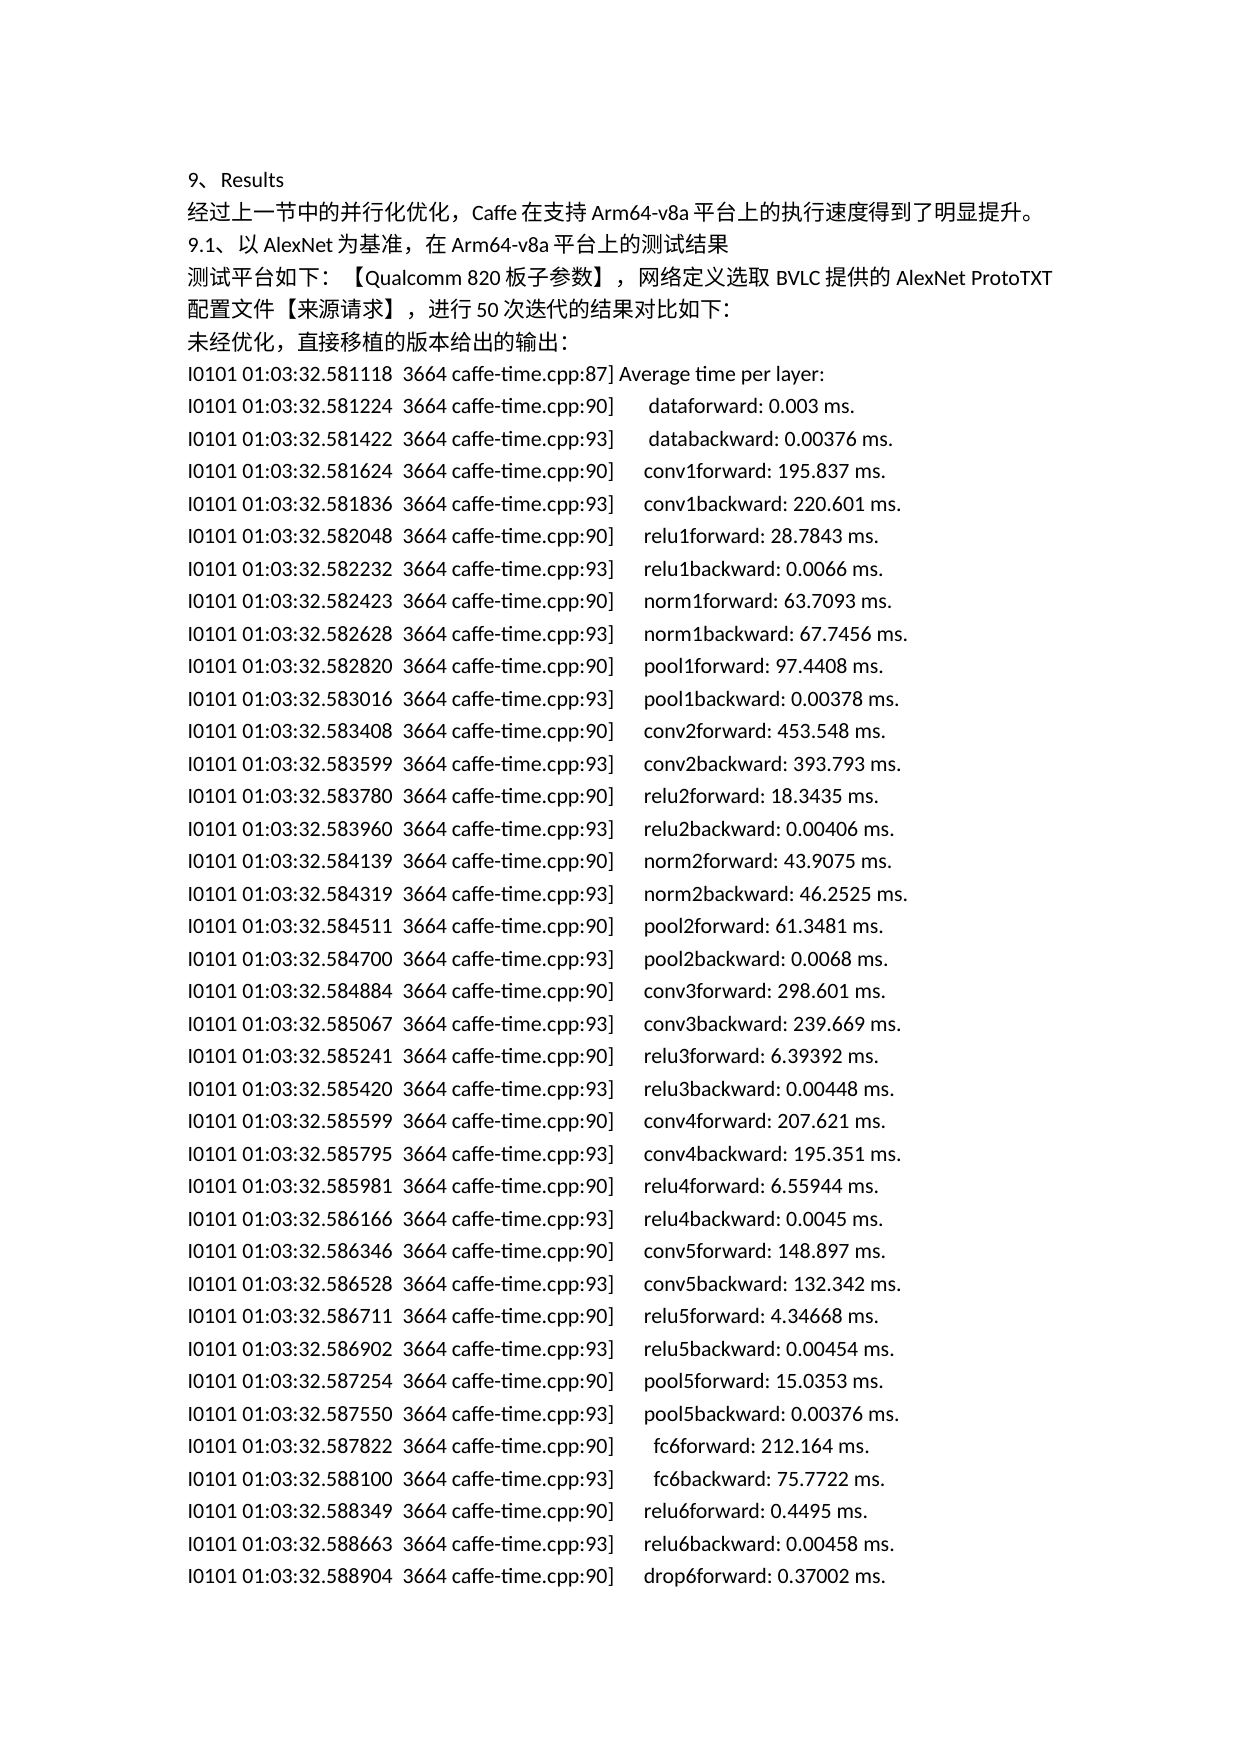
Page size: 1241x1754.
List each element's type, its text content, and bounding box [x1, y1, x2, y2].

text I0101 01:03:32.585420 3664 caffe-time.cpp:93] relu3backward: 0.00448 ms. [187, 1072, 1053, 1104]
text I0101 01:03:32.587254 3664 caffe-time.cpp:90] pool5forward: 15.0353 ms. [187, 1364, 1053, 1397]
text I0101 01:03:32.587550 3664 caffe-time.cpp:93] pool5backward: 0.00376 ms. [187, 1397, 1053, 1429]
text I0101 01:03:32.586346 3664 caffe-time.cpp:90] conv5forward: 148.897 ms. [187, 1234, 1053, 1267]
text I0101 01:03:32.582048 3664 caffe-time.cpp:90] relu1forward: 28.7843 ms. [187, 519, 1053, 552]
text I0101 01:03:32.581836 3664 caffe-time.cpp:93] conv1backward: 220.601 ms. [187, 487, 1053, 519]
text 9.1、以AlexNet为基准，在Arm64-v8a平台上的测试结果 [187, 227, 1053, 259]
text I0101 01:03:32.582820 3664 caffe-time.cpp:90] pool1forward: 97.4408 ms. [187, 649, 1053, 682]
text I0101 01:03:32.584319 3664 caffe-time.cpp:93] norm2backward: 46.2525 ms. [187, 877, 1053, 909]
text 未经优化，直接移植的版本给出的输出： [187, 324, 1053, 357]
text I0101 01:03:32.584139 3664 caffe-time.cpp:90] norm2forward: 43.9075 ms. [187, 844, 1053, 877]
text I0101 01:03:32.584700 3664 caffe-time.cpp:93] pool2backward: 0.0068 ms. [187, 942, 1053, 974]
text I0101 01:03:32.585981 3664 caffe-time.cpp:90] relu4forward: 6.55944 ms. [187, 1169, 1053, 1202]
text I0101 01:03:32.581224 3664 caffe-time.cpp:90] dataforward: 0.003 ms. [187, 389, 1053, 422]
text I0101 01:03:32.585599 3664 caffe-time.cpp:90] conv4forward: 207.621 ms. [187, 1104, 1053, 1137]
text I0101 01:03:32.584884 3664 caffe-time.cpp:90] conv3forward: 298.601 ms. [187, 974, 1053, 1007]
text I0101 01:03:32.584511 3664 caffe-time.cpp:90] pool2forward: 61.3481 ms. [187, 909, 1053, 942]
text I0101 01:03:32.588100 3664 caffe-time.cpp:93] fc6backward: 75.7722 ms. [187, 1462, 1053, 1494]
text I0101 01:03:32.583016 3664 caffe-time.cpp:93] pool1backward: 0.00378 ms. [187, 682, 1053, 714]
text I0101 01:03:32.583780 3664 caffe-time.cpp:90] relu2forward: 18.3435 ms. [187, 779, 1053, 812]
text I0101 01:03:32.586902 3664 caffe-time.cpp:93] relu5backward: 0.00454 ms. [187, 1332, 1053, 1364]
text I0101 01:03:32.585241 3664 caffe-time.cpp:90] relu3forward: 6.39392 ms. [187, 1039, 1053, 1072]
text I0101 01:03:32.581118 3664 caffe-time.cpp:87] Average time per layer: [187, 357, 1053, 389]
text I0101 01:03:32.586528 3664 caffe-time.cpp:93] conv5backward: 132.342 ms. [187, 1267, 1053, 1299]
text I0101 01:03:32.588663 3664 caffe-time.cpp:93] relu6backward: 0.00458 ms. [187, 1527, 1053, 1559]
text I0101 01:03:32.582423 3664 caffe-time.cpp:90] norm1forward: 63.7093 ms. [187, 584, 1053, 617]
text I0101 01:03:32.581422 3664 caffe-time.cpp:93] databackward: 0.00376 ms. [187, 422, 1053, 454]
text 测试平台如下：【Qualcomm 820板子参数】，网络定义选取BVLC提供的AlexNet ProtoTXT配置文件【来源请求】，进行50次迭代的结果对比如下： [187, 259, 1053, 324]
text 9、Results [187, 162, 1053, 194]
text I0101 01:03:32.588904 3664 caffe-time.cpp:90] drop6forward: 0.37002 ms. [187, 1559, 1053, 1592]
text I0101 01:03:32.586166 3664 caffe-time.cpp:93] relu4backward: 0.0045 ms. [187, 1202, 1053, 1234]
text I0101 01:03:32.582628 3664 caffe-time.cpp:93] norm1backward: 67.7456 ms. [187, 617, 1053, 649]
text I0101 01:03:32.583599 3664 caffe-time.cpp:93] conv2backward: 393.793 ms. [187, 747, 1053, 779]
text 经过上一节中的并行化优化，Caffe在支持Arm64-v8a平台上的执行速度得到了明显提升。 [187, 194, 1053, 227]
text I0101 01:03:32.581624 3664 caffe-time.cpp:90] conv1forward: 195.837 ms. [187, 454, 1053, 487]
text I0101 01:03:32.583960 3664 caffe-time.cpp:93] relu2backward: 0.00406 ms. [187, 812, 1053, 844]
text I0101 01:03:32.583408 3664 caffe-time.cpp:90] conv2forward: 453.548 ms. [187, 714, 1053, 747]
text I0101 01:03:32.582232 3664 caffe-time.cpp:93] relu1backward: 0.0066 ms. [187, 552, 1053, 584]
text I0101 01:03:32.588349 3664 caffe-time.cpp:90] relu6forward: 0.4495 ms. [187, 1494, 1053, 1527]
text I0101 01:03:32.585067 3664 caffe-time.cpp:93] conv3backward: 239.669 ms. [187, 1007, 1053, 1039]
text I0101 01:03:32.586711 3664 caffe-time.cpp:90] relu5forward: 4.34668 ms. [187, 1299, 1053, 1332]
text I0101 01:03:32.585795 3664 caffe-time.cpp:93] conv4backward: 195.351 ms. [187, 1137, 1053, 1169]
text I0101 01:03:32.587822 3664 caffe-time.cpp:90] fc6forward: 212.164 ms. [187, 1429, 1053, 1462]
